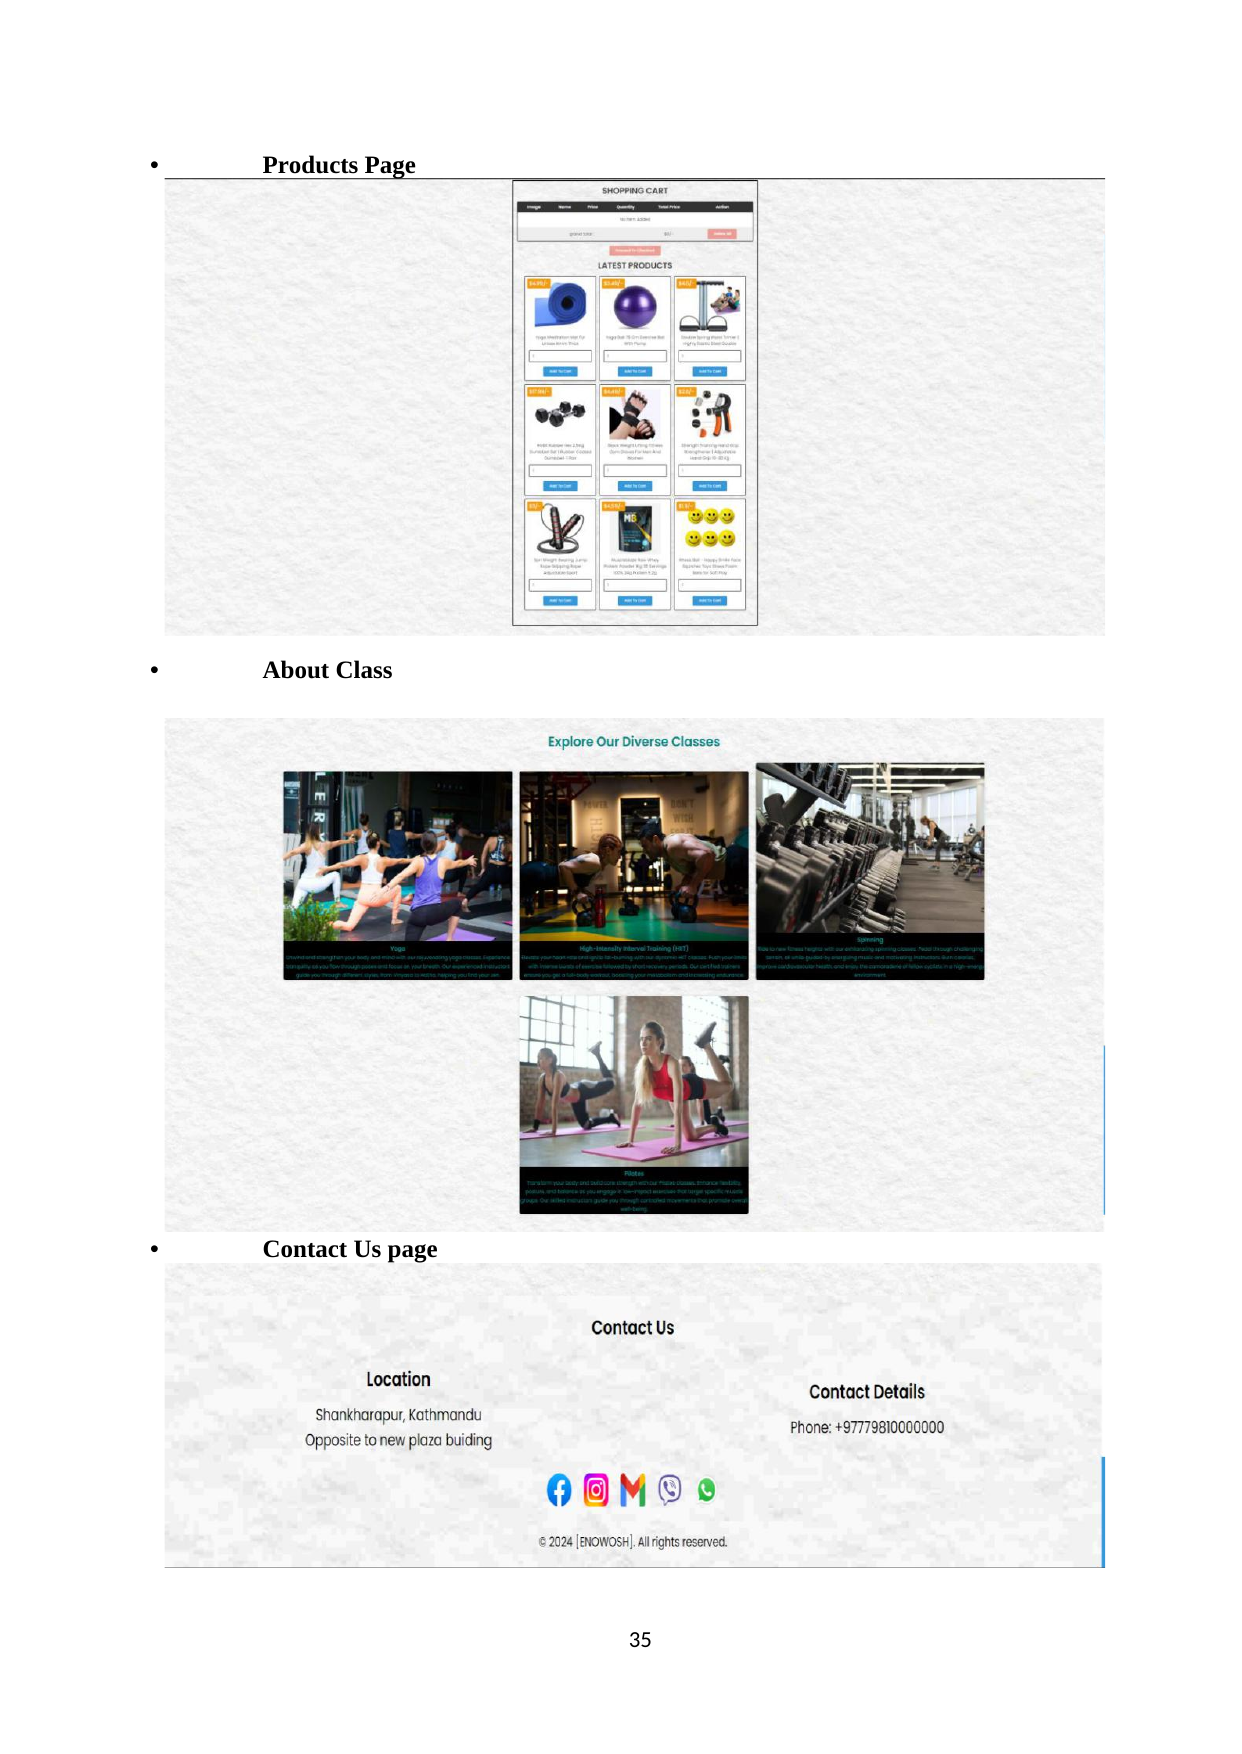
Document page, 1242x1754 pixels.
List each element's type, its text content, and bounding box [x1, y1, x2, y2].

picture [164, 1263, 1106, 1568]
picture [164, 178, 1106, 636]
list Products Page [150, 149, 1092, 178]
text 35 [150, 1625, 1130, 1653]
list About Class [150, 655, 1092, 684]
list Contact Us page [150, 1233, 1092, 1262]
picture [164, 718, 1106, 1232]
